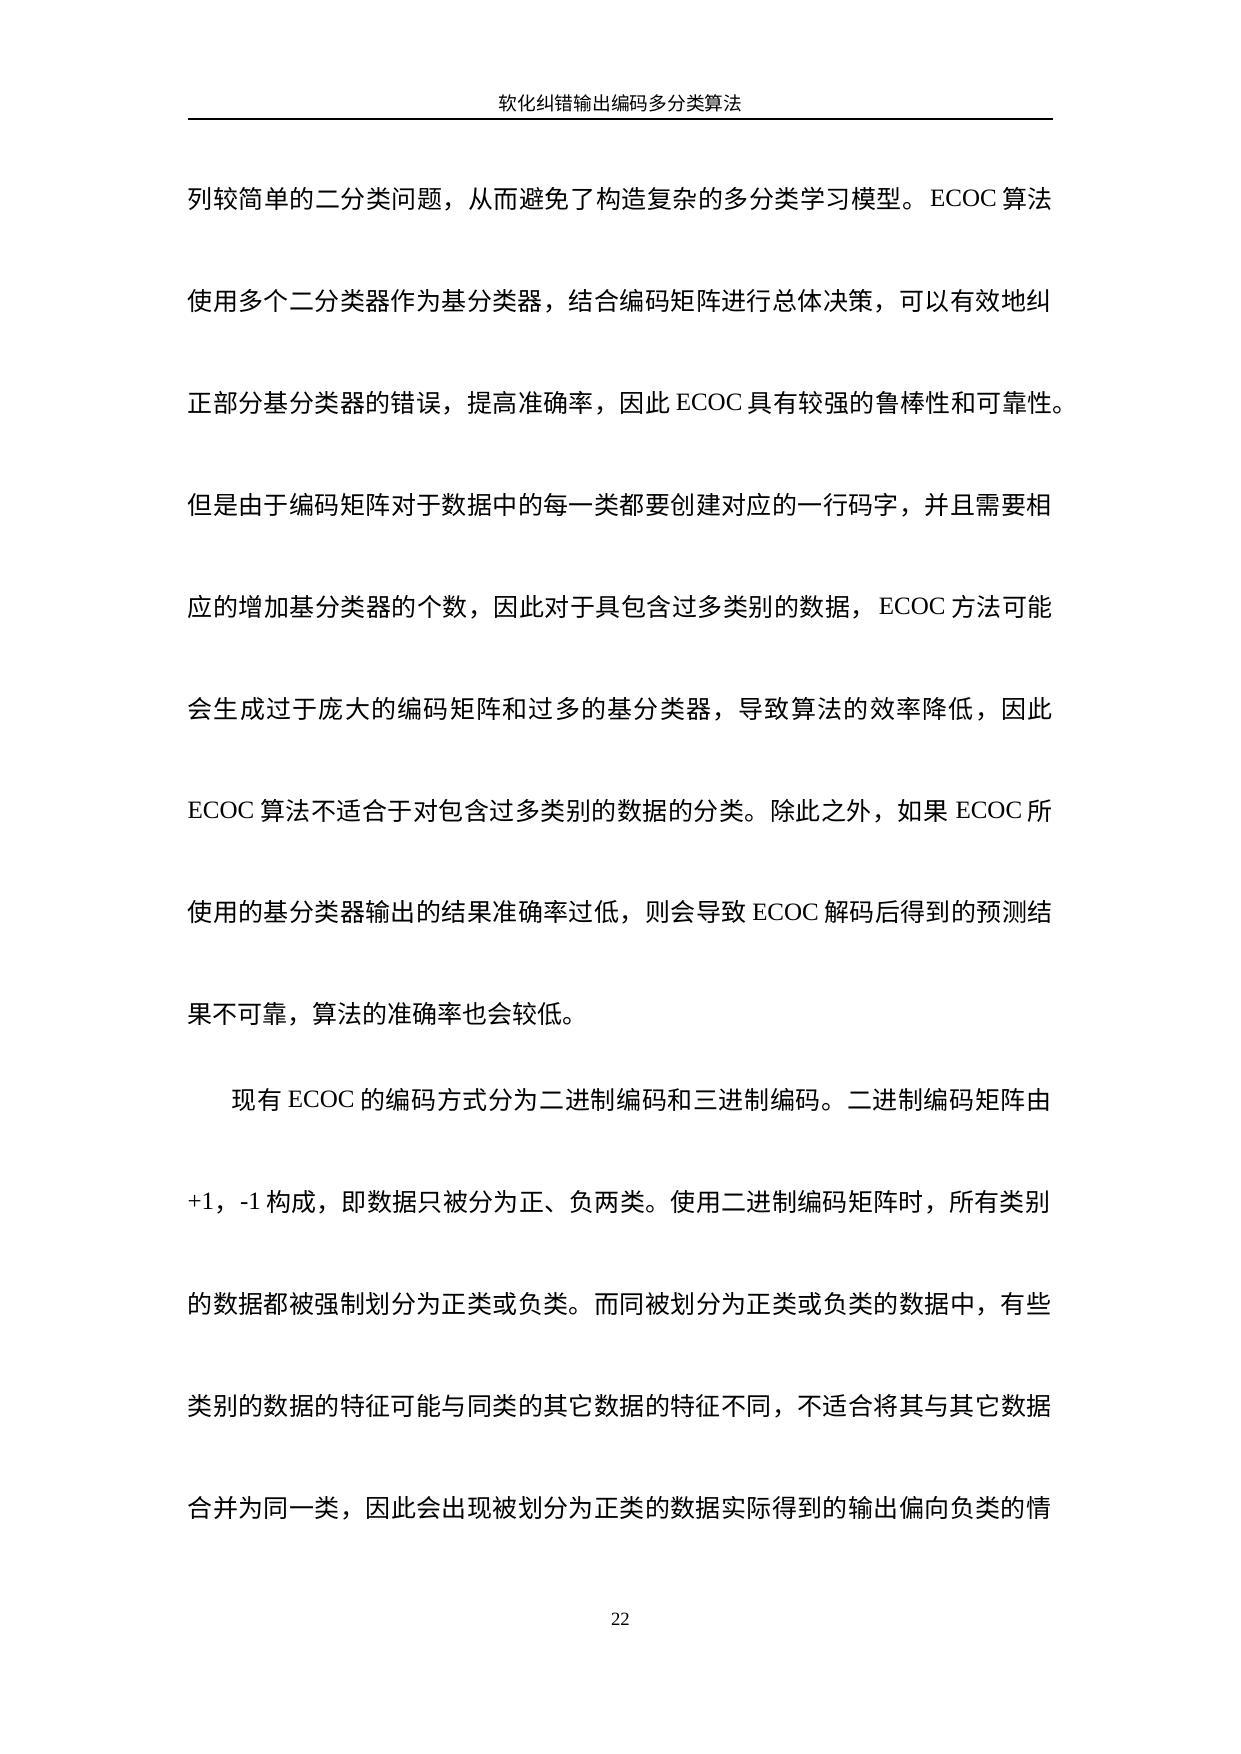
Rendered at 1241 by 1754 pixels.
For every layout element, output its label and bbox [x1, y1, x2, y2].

text [187, 1065, 1053, 1540]
text [187, 164, 1053, 1047]
